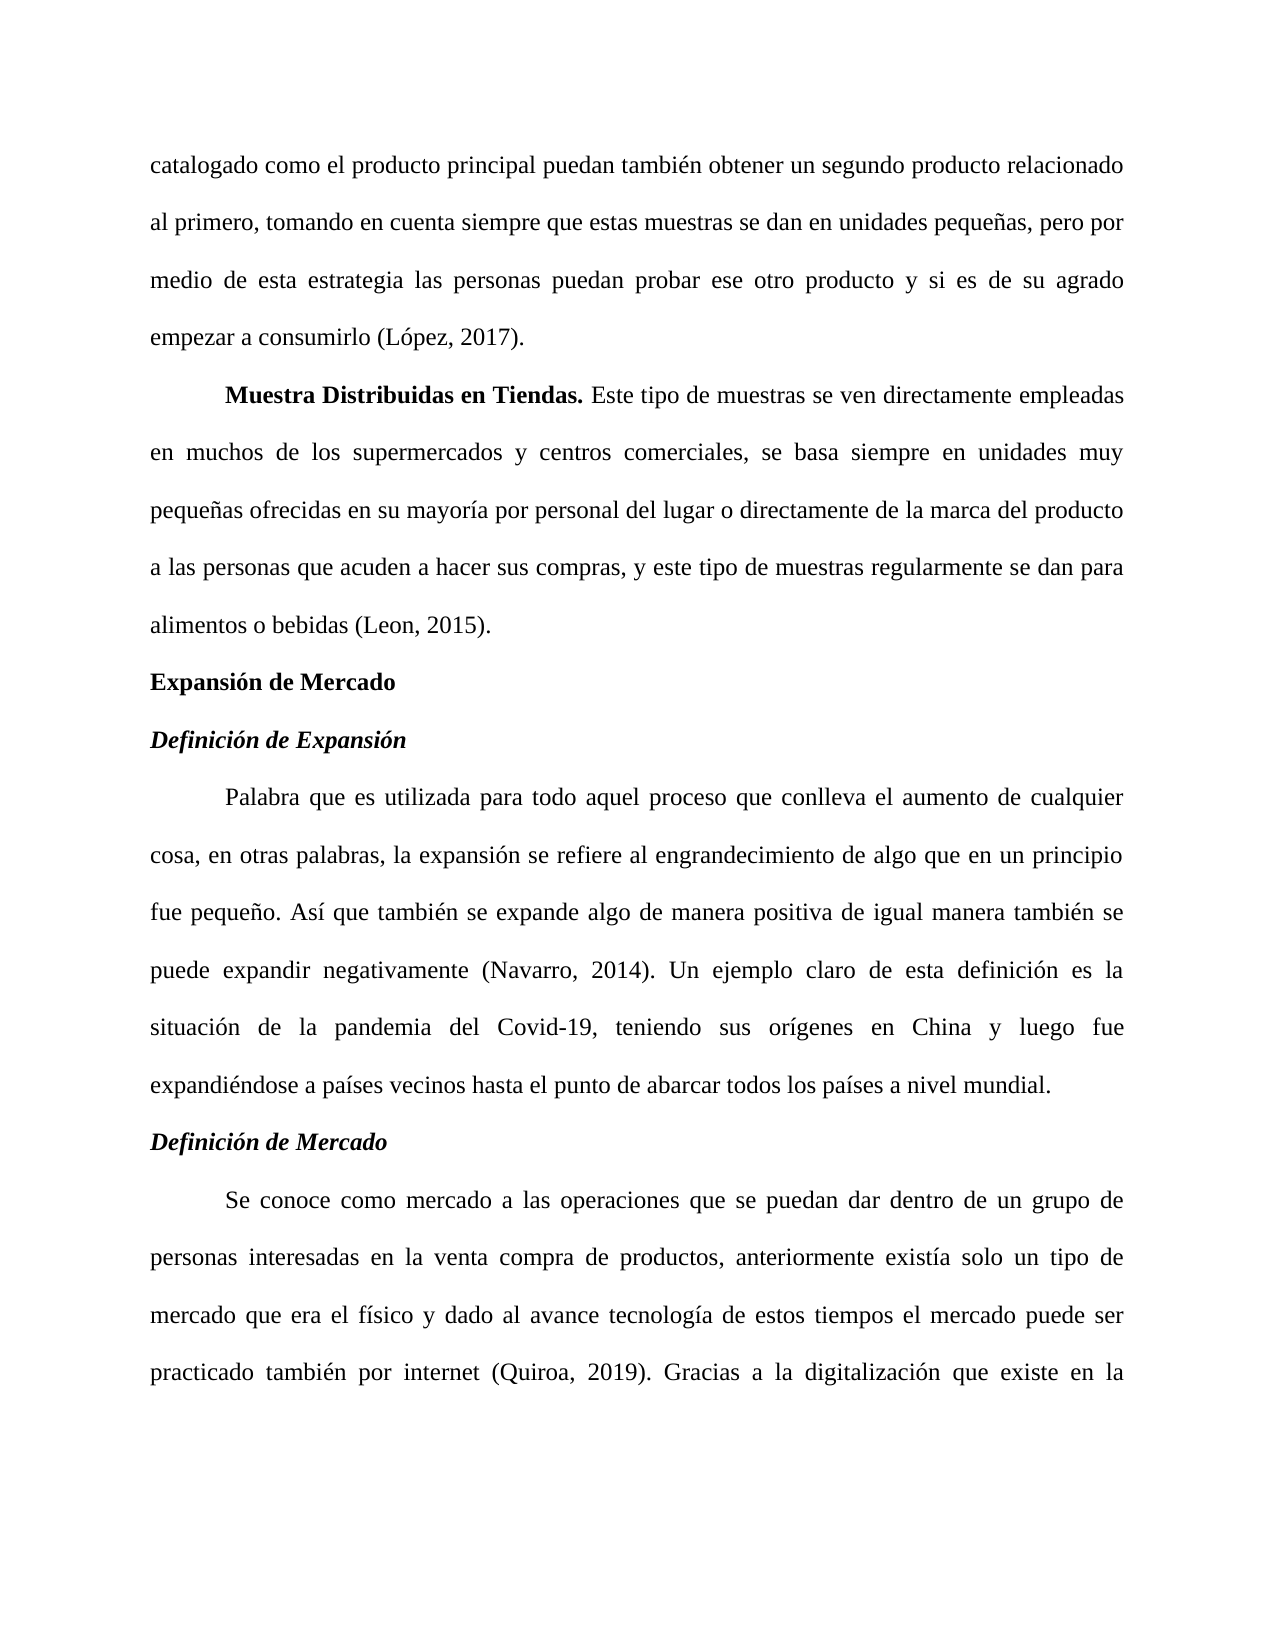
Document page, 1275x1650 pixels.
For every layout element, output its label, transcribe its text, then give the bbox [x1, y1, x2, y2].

text Definición de Mercado [150, 1127, 1125, 1156]
text Palabra que es utilizada para todo aquel proceso que conlleva el aumento de cualquier cosa, en otras palabras, la expansión se refiere al engrandecimiento de algo que en un principio fue pequeño. Así que también se expande algo de manera positiva de igual manera también se puede expandir negativamente (Navarro, 2014). Un ejemplo claro de esta definición es la situación de la pandemia del Covid-19, teniendo sus orígenes en China y luego fue expandiéndose a países vecinos hasta el punto de abarcar todos los países a nivel mundial. [150, 782, 1125, 1099]
text Expansión de Mercado [150, 667, 1125, 696]
text Muestra Distribuidas en Tiendas. Este tipo de muestras se ven directamente empleadas en muchos de los supermercados y centros comerciales, se basa siempre en unidades muy pequeñas ofrecidas en su mayoría por personal del lugar o directamente de la marca del producto a las personas que acuden a hacer sus compras, y este tipo de muestras regularmente se dan para alimentos o bebidas (Leon, 2015). [150, 380, 1125, 639]
text Definición de Expansión [150, 725, 1125, 754]
